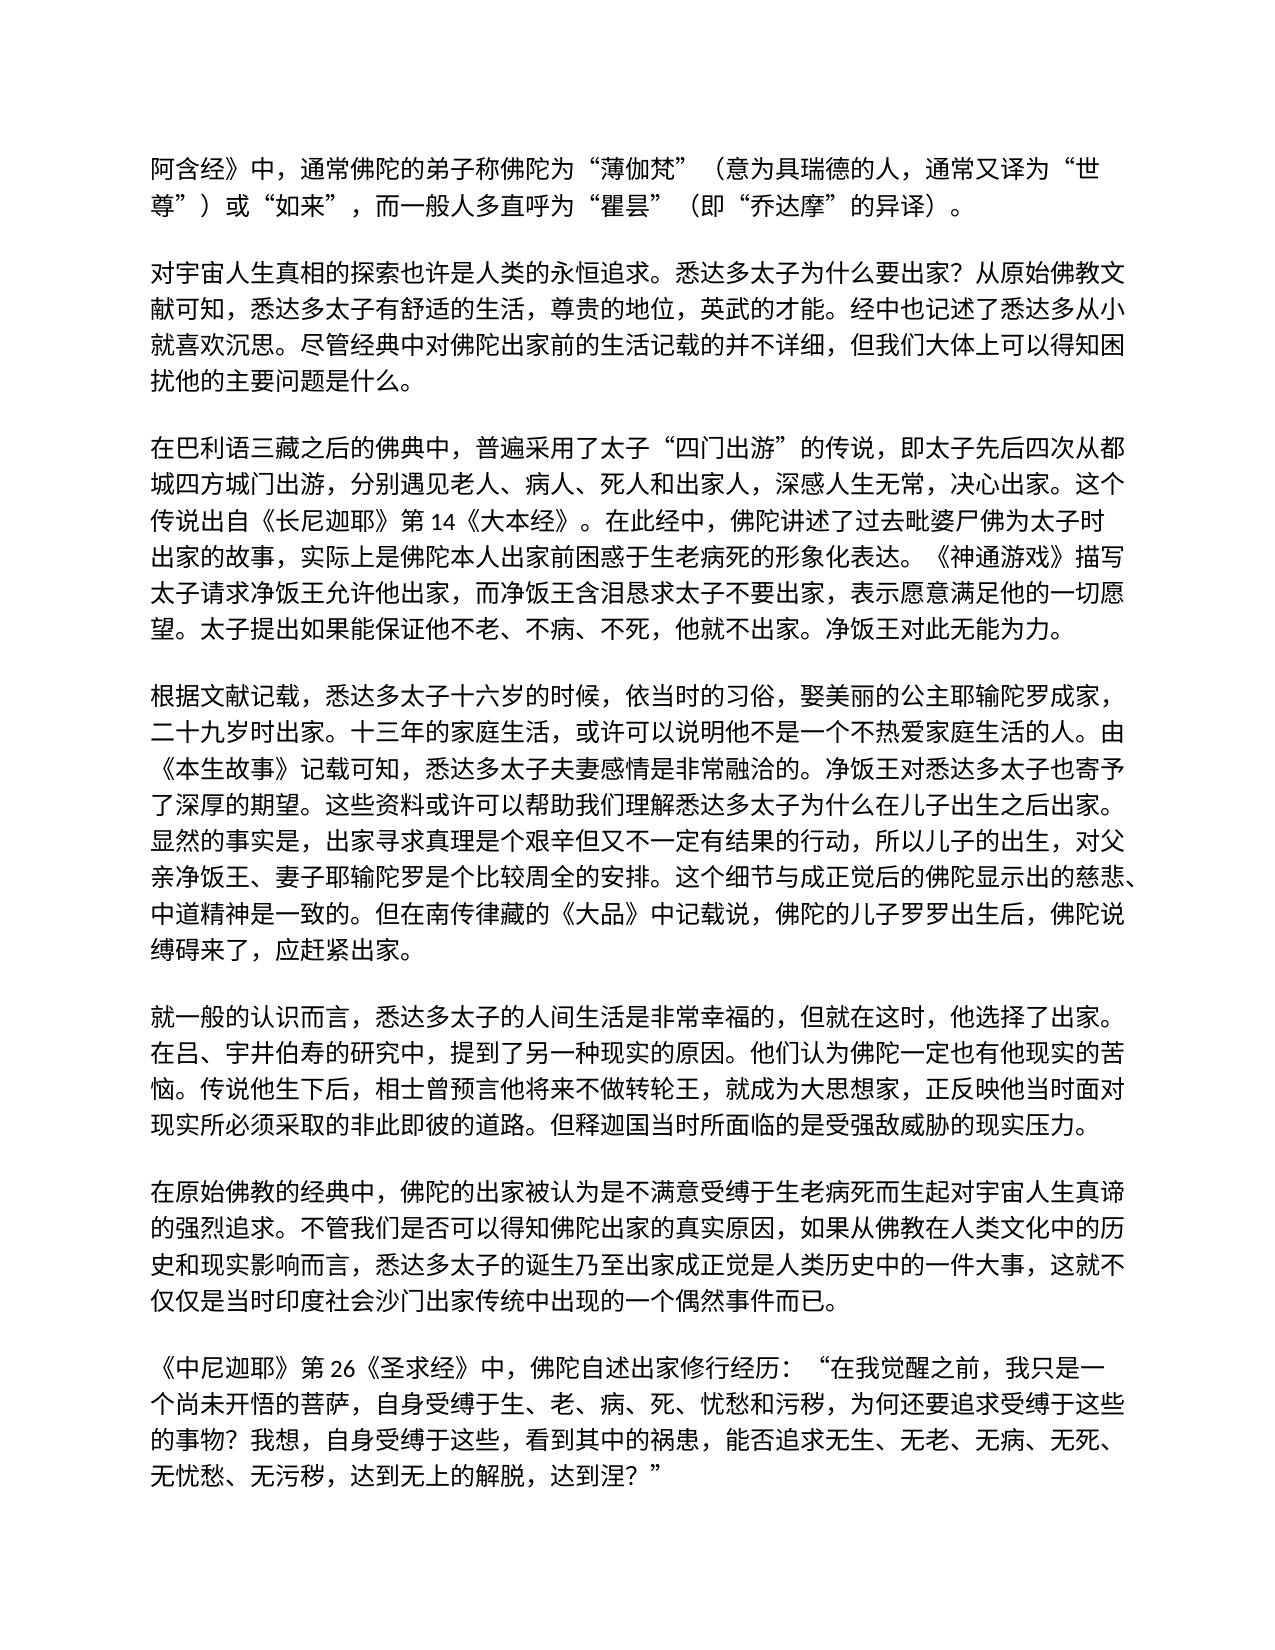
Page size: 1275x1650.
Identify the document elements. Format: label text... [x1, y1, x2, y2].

text 在巴利语三藏之后的佛典中，普遍采用了太子“四门出游”的传说，即太子先后四次从都城四方城门出游，分别遇见老人、病人、死人和出家人，深感人生无常，决心出家。这个传说出自《长尼迦耶》第14《大本经》。在此经中，佛陀讲述了过去毗婆尸佛为太子时出家的故事，实际上是佛陀本人出家前困惑于生老病死的形象化表达。《神通游戏》描写太子请求净饭王允许他出家，而净饭王含泪恳求太子不要出家，表示愿意满足他的一切愿望。太子提出如果能保证他不老、不病、不死，他就不出家。净饭王对此无能为力。 [150, 428, 1125, 646]
text 就一般的认识而言，悉达多太子的人间生活是非常幸福的，但就在这时，他选择了出家。在吕、宇井伯寿的研究中，提到了另一种现实的原因。他们认为佛陀一定也有他现实的苦恼。传说他生下后，相士曾预言他将来不做转轮王，就成为大思想家，正反映他当时面对现实所必须采取的非此即彼的道路。但释迦国当时所面临的是受强敌威胁的现实压力。 [150, 997, 1125, 1142]
text 根据文献记载，悉达多太子十六岁的时候，依当时的习俗，娶美丽的公主耶输陀罗成家，二十九岁时出家。十三年的家庭生活，或许可以说明他不是一个不热爱家庭生活的人。由《本生故事》记载可知，悉达多太子夫妻感情是非常融洽的。净饭王对悉达多太子也寄予了深厚的期望。这些资料或许可以帮助我们理解悉达多太子为什么在儿子出生之后出家。显然的事实是，出家寻求真理是个艰辛但又不一定有结果的行动，所以儿子的出生，对父亲净饭王、妻子耶输陀罗是个比较周全的安排。这个细节与成正觉后的佛陀显示出的慈悲、中道精神是一致的。但在南传律藏的《大品》中记载说，佛陀的儿子罗罗出生后，佛陀说缚碍来了，应赶紧出家。 [150, 677, 1125, 967]
text 对宇宙人生真相的探索也许是人类的永恒追求。悉达多太子为什么要出家？从原始佛教文献可知，悉达多太子有舒适的生活，尊贵的地位，英武的才能。经中也记述了悉达多从小就喜欢沉思。尽管经典中对佛陀出家前的生活记载的并不详细，但我们大体上可以得知困扰他的主要问题是什么。 [150, 253, 1125, 398]
text 《中尼迦耶》第26《圣求经》中，佛陀自述出家修行经历：“在我觉醒之前，我只是一个尚未开悟的菩萨，自身受缚于生、老、病、死、忧愁和污秽，为何还要追求受缚于这些的事物？我想，自身受缚于这些，看到其中的祸患，能否追求无生、无老、无病、无死、无忧愁、无污秽，达到无上的解脱，达到涅？” [150, 1348, 1125, 1493]
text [150, 150, 1125, 222]
text 在原始佛教的经典中，佛陀的出家被认为是不满意受缚于生老病死而生起对宇宙人生真谛的强烈追求。不管我们是否可以得知佛陀出家的真实原因，如果从佛教在人类文化中的历史和现实影响而言，悉达多太子的诞生乃至出家成正觉是人类历史中的一件大事，这就不仅仅是当时印度社会沙门出家传统中出现的一个偶然事件而已。 [150, 1173, 1125, 1318]
